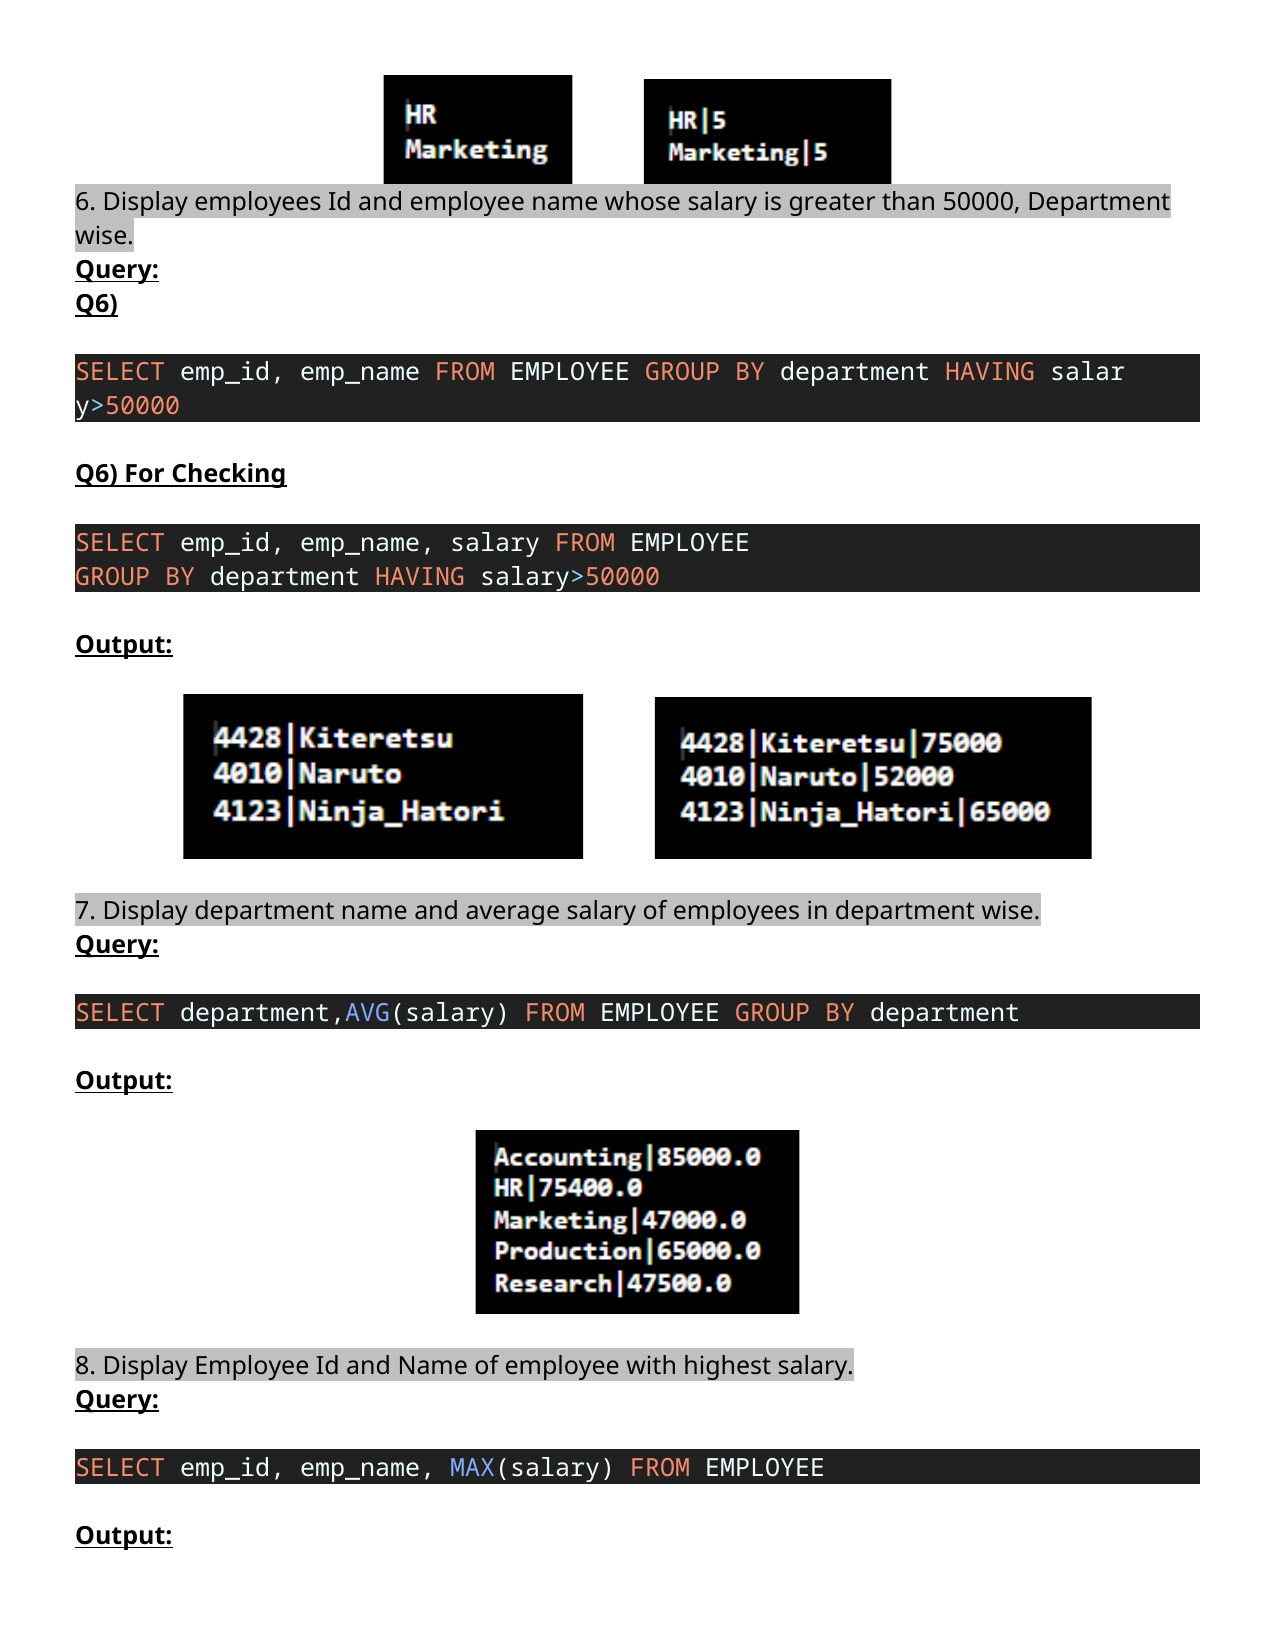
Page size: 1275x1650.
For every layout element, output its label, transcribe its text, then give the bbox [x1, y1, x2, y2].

text GROUP BY department HAVING salary>50000 [75, 558, 1200, 592]
picture [383, 75, 573, 184]
text Query: [75, 926, 1200, 961]
text Query: [75, 1381, 1200, 1416]
picture [183, 694, 584, 859]
picture [654, 697, 1092, 859]
text SELECT emp_id, emp_name, salary FROM EMPLOYEE [75, 524, 1200, 558]
text Q6) For Checking [75, 456, 1200, 490]
text SELECT emp_id, emp_name, MAX(salary) FROM EMPLOYEE [75, 1449, 1200, 1484]
picture [475, 1130, 800, 1314]
text 8. Display Employee Id and Name of employee with highest salary. [75, 1347, 1200, 1381]
text SELECT department,AVG(salary) FROM EMPLOYEE GROUP BY department [75, 994, 1200, 1029]
text Q6) [75, 286, 1200, 320]
picture [643, 79, 892, 184]
text SELECT emp_id, emp_name FROM EMPLOYEE GROUP BY department HAVING salary>50000 [75, 354, 1200, 422]
text 7. Display department name and average salary of employees in department wise. [75, 892, 1200, 926]
text Output: [75, 1518, 1200, 1552]
text Query: [75, 252, 1200, 286]
text 6. Display employees Id and employee name whose salary is greater than 50000, Department wise. [134, 184, 1200, 252]
text Output: [75, 1063, 1200, 1097]
text Output: [75, 626, 1200, 661]
